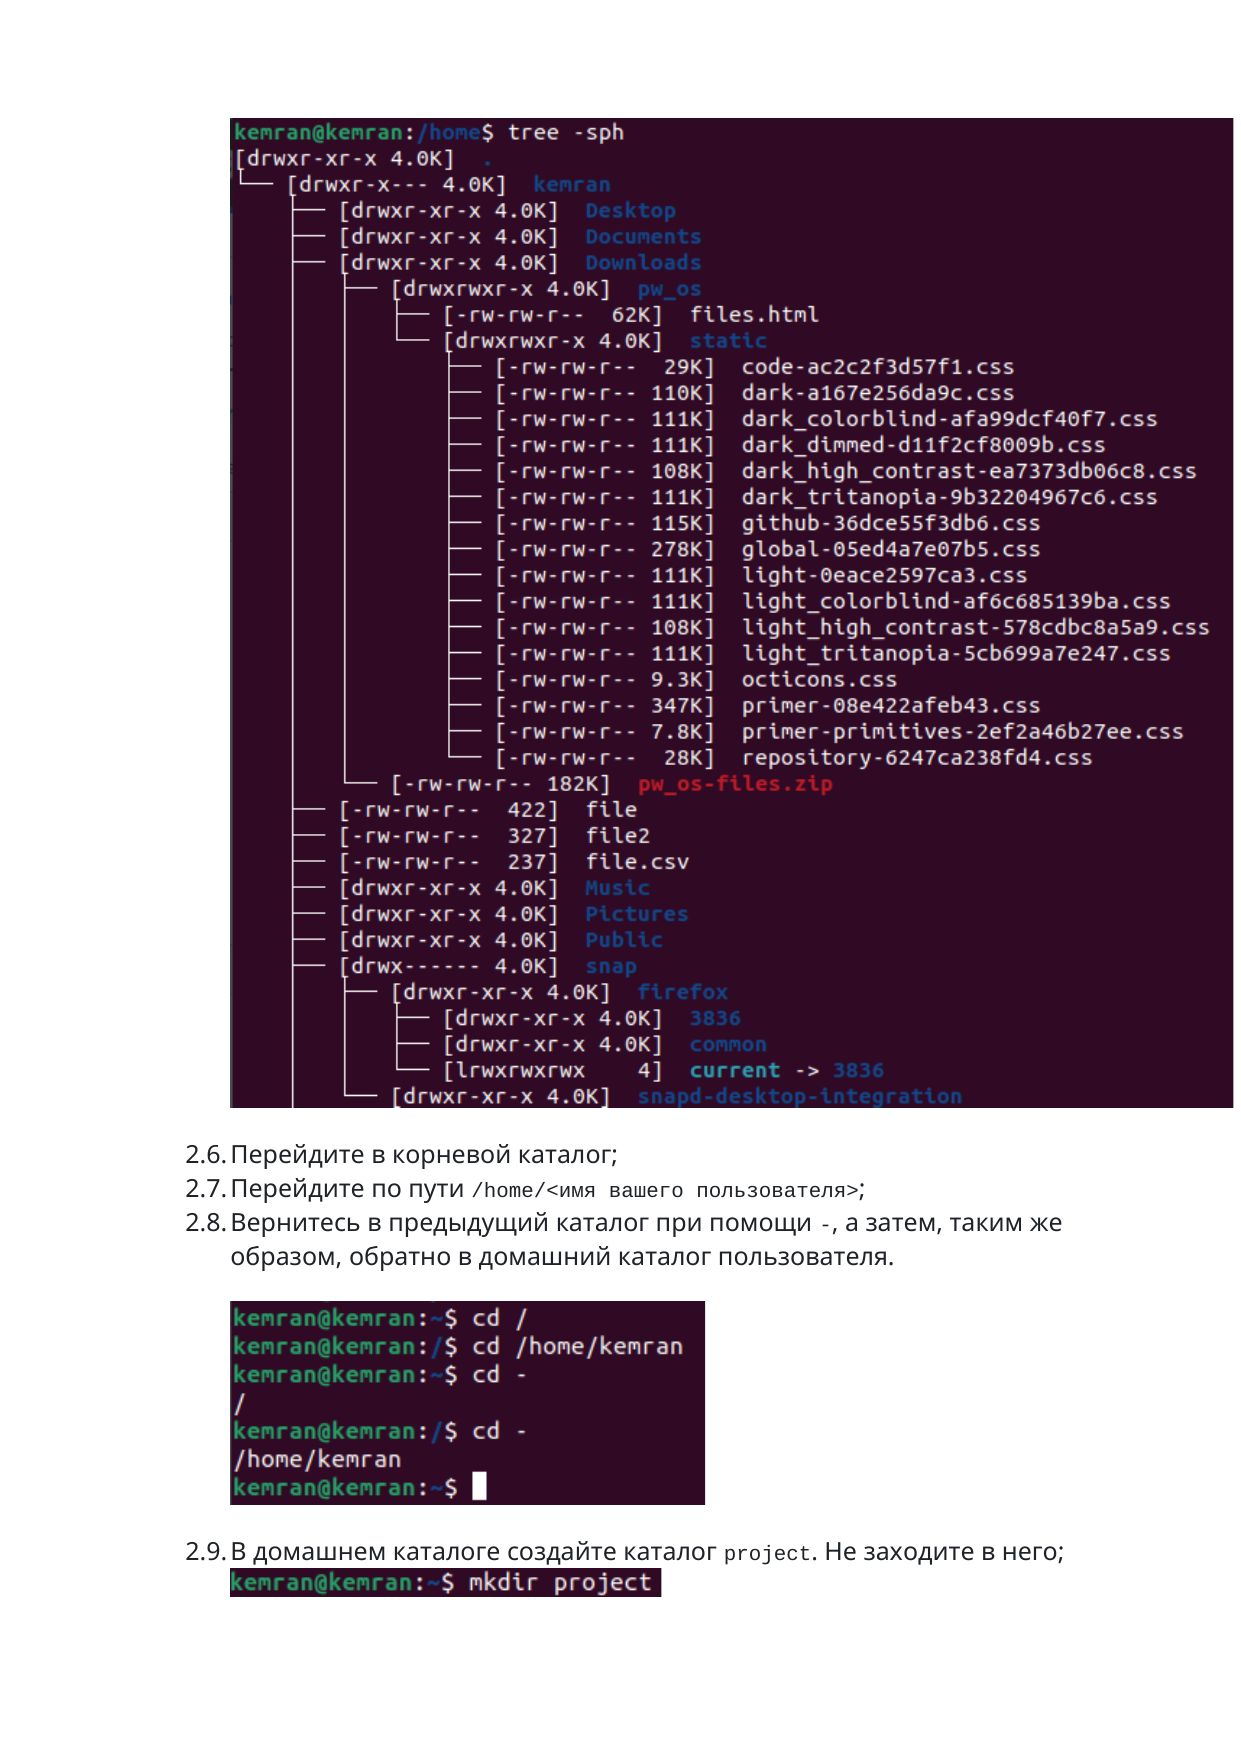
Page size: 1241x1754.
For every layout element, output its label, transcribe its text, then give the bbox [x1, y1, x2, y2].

list Перейдите по пути /home/<имя вашего пользователя>; [185, 1170, 1152, 1204]
list В домашнем каталоге создайте каталог project. Не заходите в него; [185, 1534, 1152, 1568]
picture [230, 1301, 706, 1505]
list Перейдите в корневой каталог; [185, 1136, 1152, 1170]
list Вернитесь в предыдущий каталог при помощи -, а затем, таким же образом, обратно в домашний каталог пользователя. [185, 1204, 1152, 1273]
picture [230, 1568, 662, 1597]
picture [230, 118, 1234, 1108]
